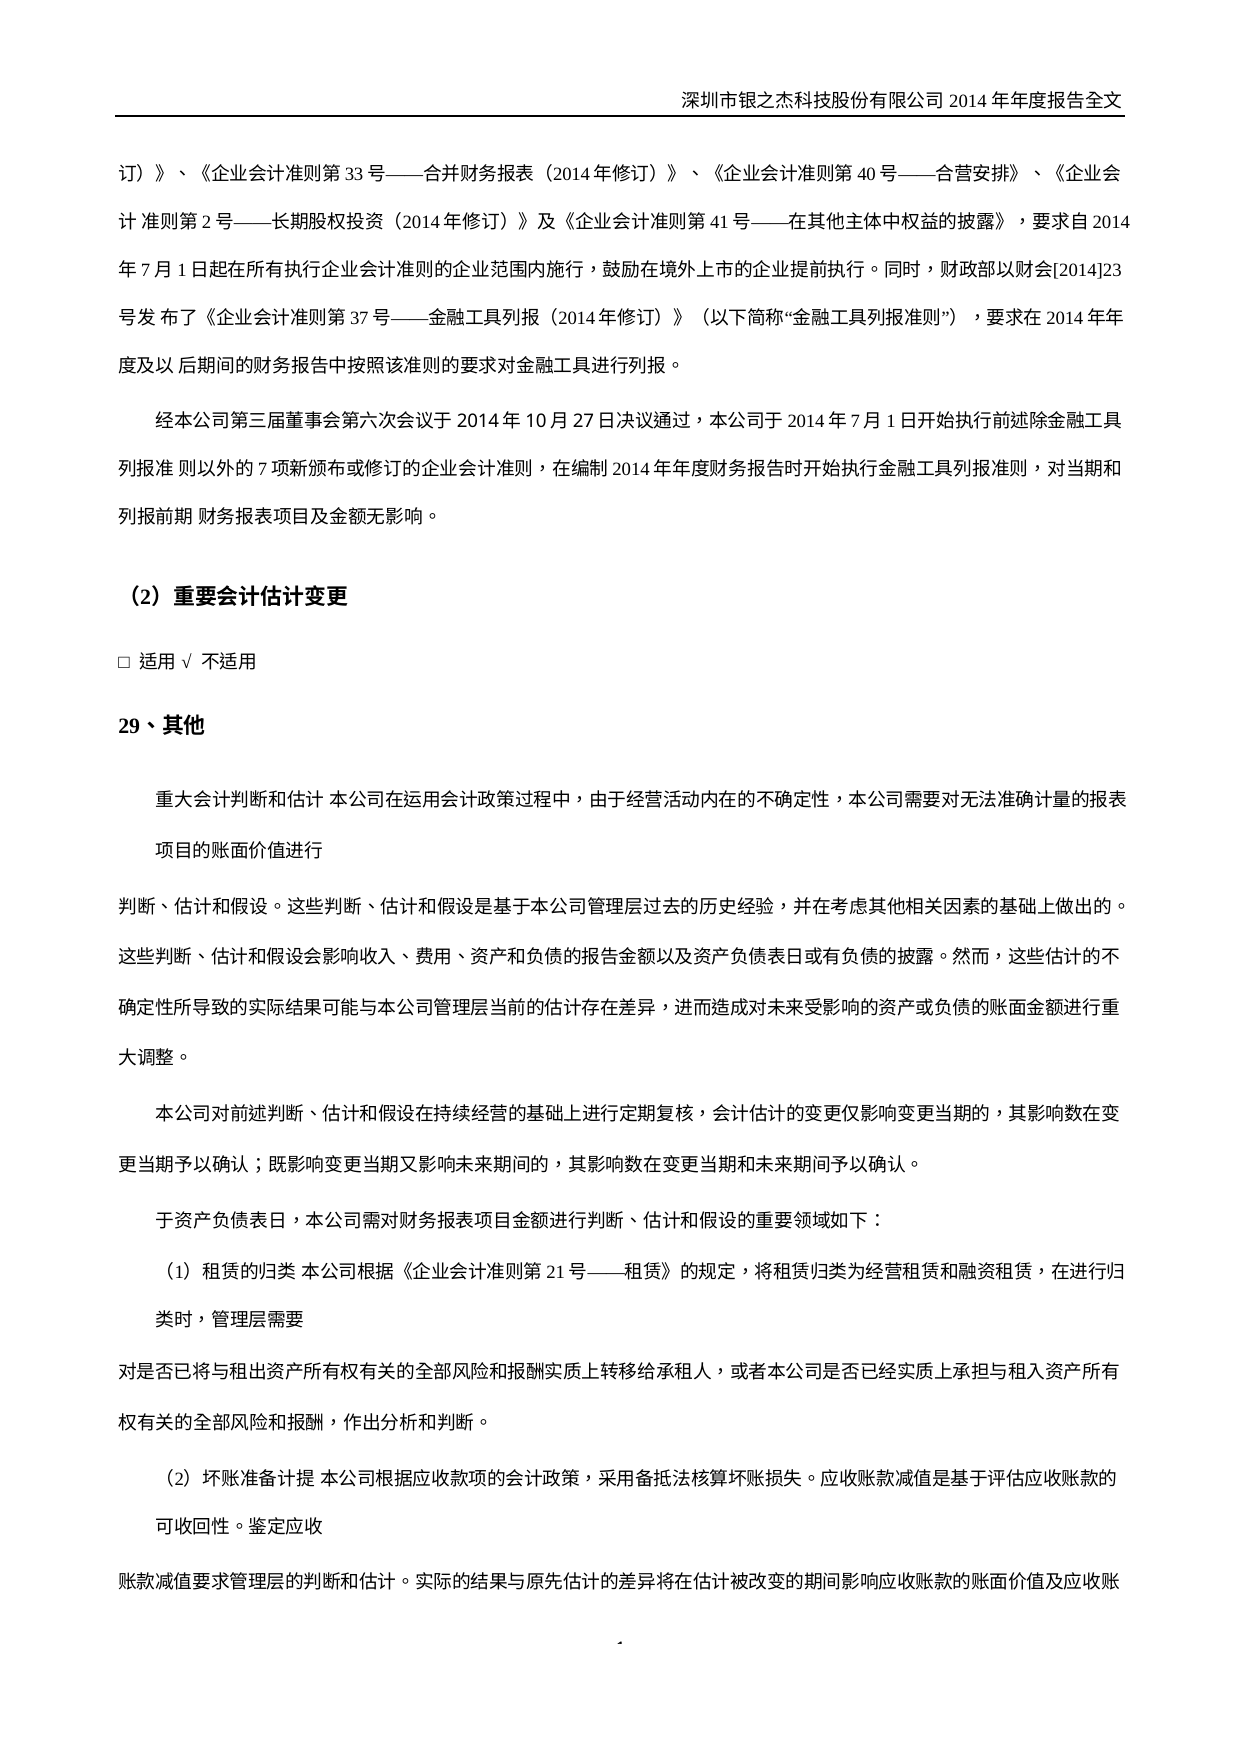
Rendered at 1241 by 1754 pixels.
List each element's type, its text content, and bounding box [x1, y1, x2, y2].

text 对是否已将与租出资产所有权有关的全部风险和报酬实质上转移给承租人，或者本公司是否已经实质上承担与租入资产所有 权有关的全部风险和报酬，作出分析和判断。 [118, 1358, 1133, 1434]
text 判断、估计和假设。这些判断、估计和假设是基于本公司管理层过去的历史经验，并在考虑其他相关因素的基础上做出的。 这些判断、估计和假设会影响收入、费用、资产和负债的报告金额以及资产负债表日或有负债的披露。然而，这些估计的不 确定性所导致的实际结果可能与本公司管理层当前的估计存在差异，进而造成对未来受影响的资产或负债的账面金额进行重 大调整。 [118, 893, 1133, 1070]
text 于资产负债表日，本公司需对财务报表项目金额进行判断、估计和假设的重要领域如下： [156, 1207, 1133, 1233]
text （2）坏账准备计提 本公司根据应收款项的会计政策，采用备抵法核算坏账损失。应收账款减值是基于评估应收账款的可收回性。鉴定应收 [156, 1465, 1133, 1538]
text 重大会计判断和估计 本公司在运用会计政策过程中，由于经营活动内在的不确定性，本公司需要对无法准确计量的报表项目的账面价值进行 [156, 786, 1133, 862]
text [118, 1569, 1133, 1594]
text 经本公司第三届董事会第六次会议于2014年10月27日决议通过，本公司于2014年7月1日开始执行前述除金融工具列报准 则以外的7项新颁布或修订的企业会计准则，在编制2014年年度财务报告时开始执行金融工具列报准则，对当期和列报前期 财务报表项目及金额无影响。 [118, 408, 1122, 529]
text 订）》、《企业会计准则第33号——合并财务报表（2014年修订）》、《企业会计准则第40号——合营安排》、《企业会计 准则第2号——长期股权投资（2014年修订）》及《企业会计准则第41号——在其他主体中权益的披露》，要求自2014年7 月1日起在所有执行企业会计准则的企业范围内施行，鼓励在境外上市的企业提前执行。同时，财政部以财会[2014]23号发 布了《企业会计准则第37号——金融工具列报（2014年修订）》（以下简称“金融工具列报准则”），要求在2014年年度及以 后期间的财务报告中按照该准则的要求对金融工具进行列报。 [118, 160, 1133, 378]
text 本公司对前述判断、估计和假设在持续经营的基础上进行定期复核，会计估计的变更仅影响变更当期的，其影响数在变 更当期予以确认；既影响变更当期又影响未来期间的，其影响数在变更当期和未来期间予以确认。 [118, 1101, 1122, 1177]
text （1）租赁的归类 本公司根据《企业会计准则第21号——租赁》的规定，将租赁归类为经营租赁和融资租赁，在进行归类时，管理层需要 [156, 1258, 1133, 1332]
text □ 适用 √ 不适用 [118, 648, 1133, 674]
subtitle 29、其他 [118, 710, 1133, 740]
subtitle （2）重要会计估计变更 [118, 581, 1133, 611]
